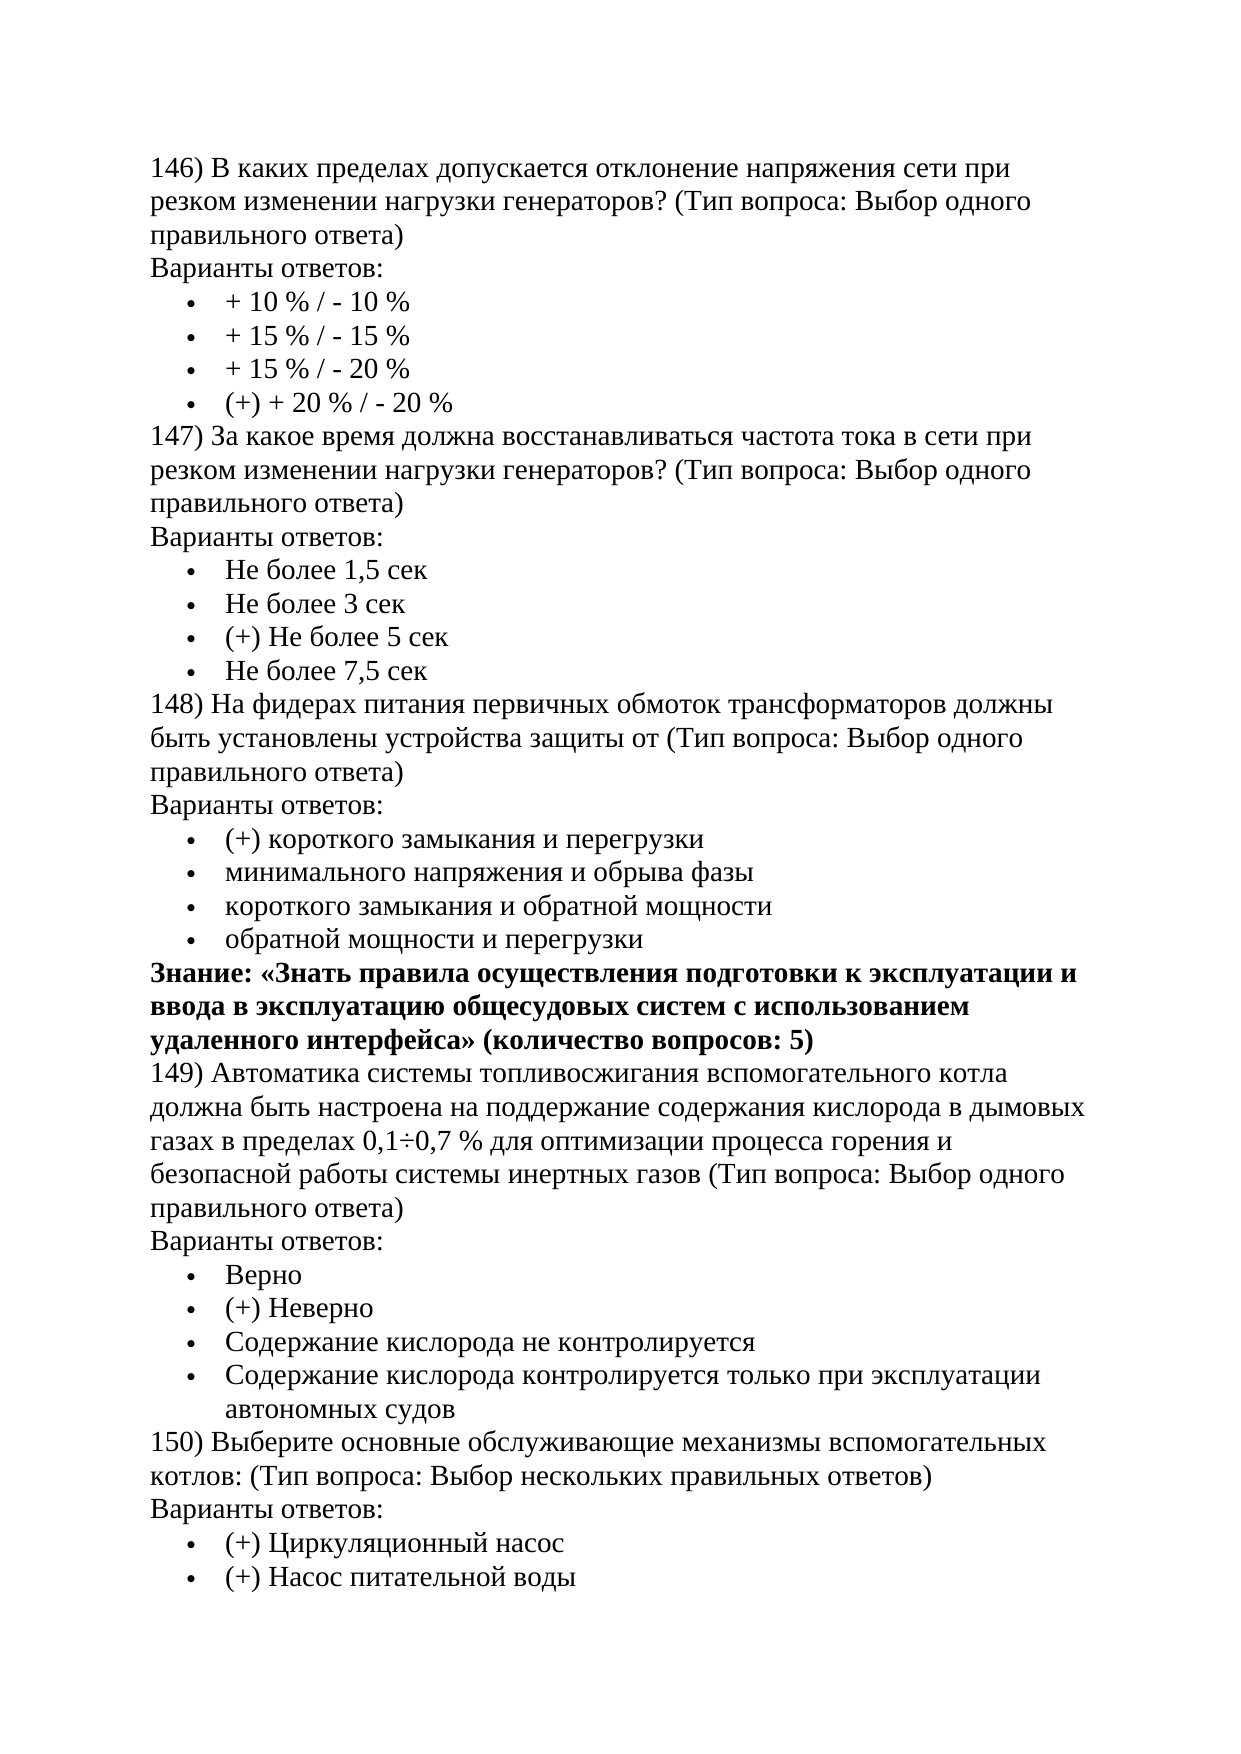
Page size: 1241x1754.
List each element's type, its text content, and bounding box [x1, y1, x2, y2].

list (+) Неверно [187, 1290, 1090, 1324]
list (+) Не более 5 сек [187, 619, 1090, 653]
text Варианты ответов: [150, 519, 1090, 552]
list (+) + 20 % / - 20 % [187, 385, 1090, 418]
text 146) В каких пределах допускается отклонение напряжения сети при резком изменении нагрузки генераторов? (Тип вопроса: Выбор одного правильного ответа) [150, 150, 1090, 251]
list (+) короткого замыкания и перегрузки [187, 821, 1090, 854]
list короткого замыкания и обратной мощности [187, 888, 1090, 921]
list Не более 7,5 сек [187, 653, 1090, 687]
text 147) За какое время должна восстанавливаться частота тока в сети при резком изменении нагрузки генераторов? (Тип вопроса: Выбор одного правильного ответа) [150, 418, 1090, 519]
text 150) Выберите основные обслуживающие механизмы вспомогательных котлов: (Тип вопроса: Выбор нескольких правильных ответов) [150, 1424, 1090, 1492]
list Содержание кислорода не контролируется [187, 1324, 1090, 1357]
list (+) Циркуляционный насос [187, 1525, 1090, 1559]
list Содержание кислорода контролируется только при эксплуатации автономных судов [187, 1357, 1090, 1424]
list Не более 1,5 сек [187, 552, 1090, 586]
text 149) Автоматика системы топливосжигания вспомогательного котла должна быть настроена на поддержание содержания кислорода в дымовых газах в пределах 0,1÷0,7 % для оптимизации процесса горения и безопасной работы системы инертных газов (Тип вопроса: Выбор одного правильного ответа) [150, 1056, 1090, 1223]
list Не более 3 сек [187, 586, 1090, 619]
list Верно [187, 1257, 1090, 1290]
text Варианты ответов: [150, 787, 1090, 821]
text Знание: «Знать правила осуществления подготовки к эксплуатации и ввода в эксплуатацию общесудовых систем с использованием удаленного интерфейса» (количество вопросов: 5) [150, 955, 1090, 1056]
text Варианты ответов: [150, 1223, 1090, 1257]
text Варианты ответов: [150, 251, 1090, 284]
list минимального напряжения и обрыва фазы [187, 854, 1090, 888]
list + 15 % / - 15 % [187, 318, 1090, 351]
text Варианты ответов: [150, 1492, 1090, 1525]
list + 10 % / - 10 % [187, 284, 1090, 318]
list обратной мощности и перегрузки [187, 921, 1090, 955]
list + 15 % / - 20 % [187, 351, 1090, 385]
text 148) На фидерах питания первичных обмоток трансформаторов должны быть установлены устройства защиты от (Тип вопроса: Выбор одного правильного ответа) [150, 687, 1090, 787]
list (+) Насос питательной воды [187, 1559, 1090, 1592]
